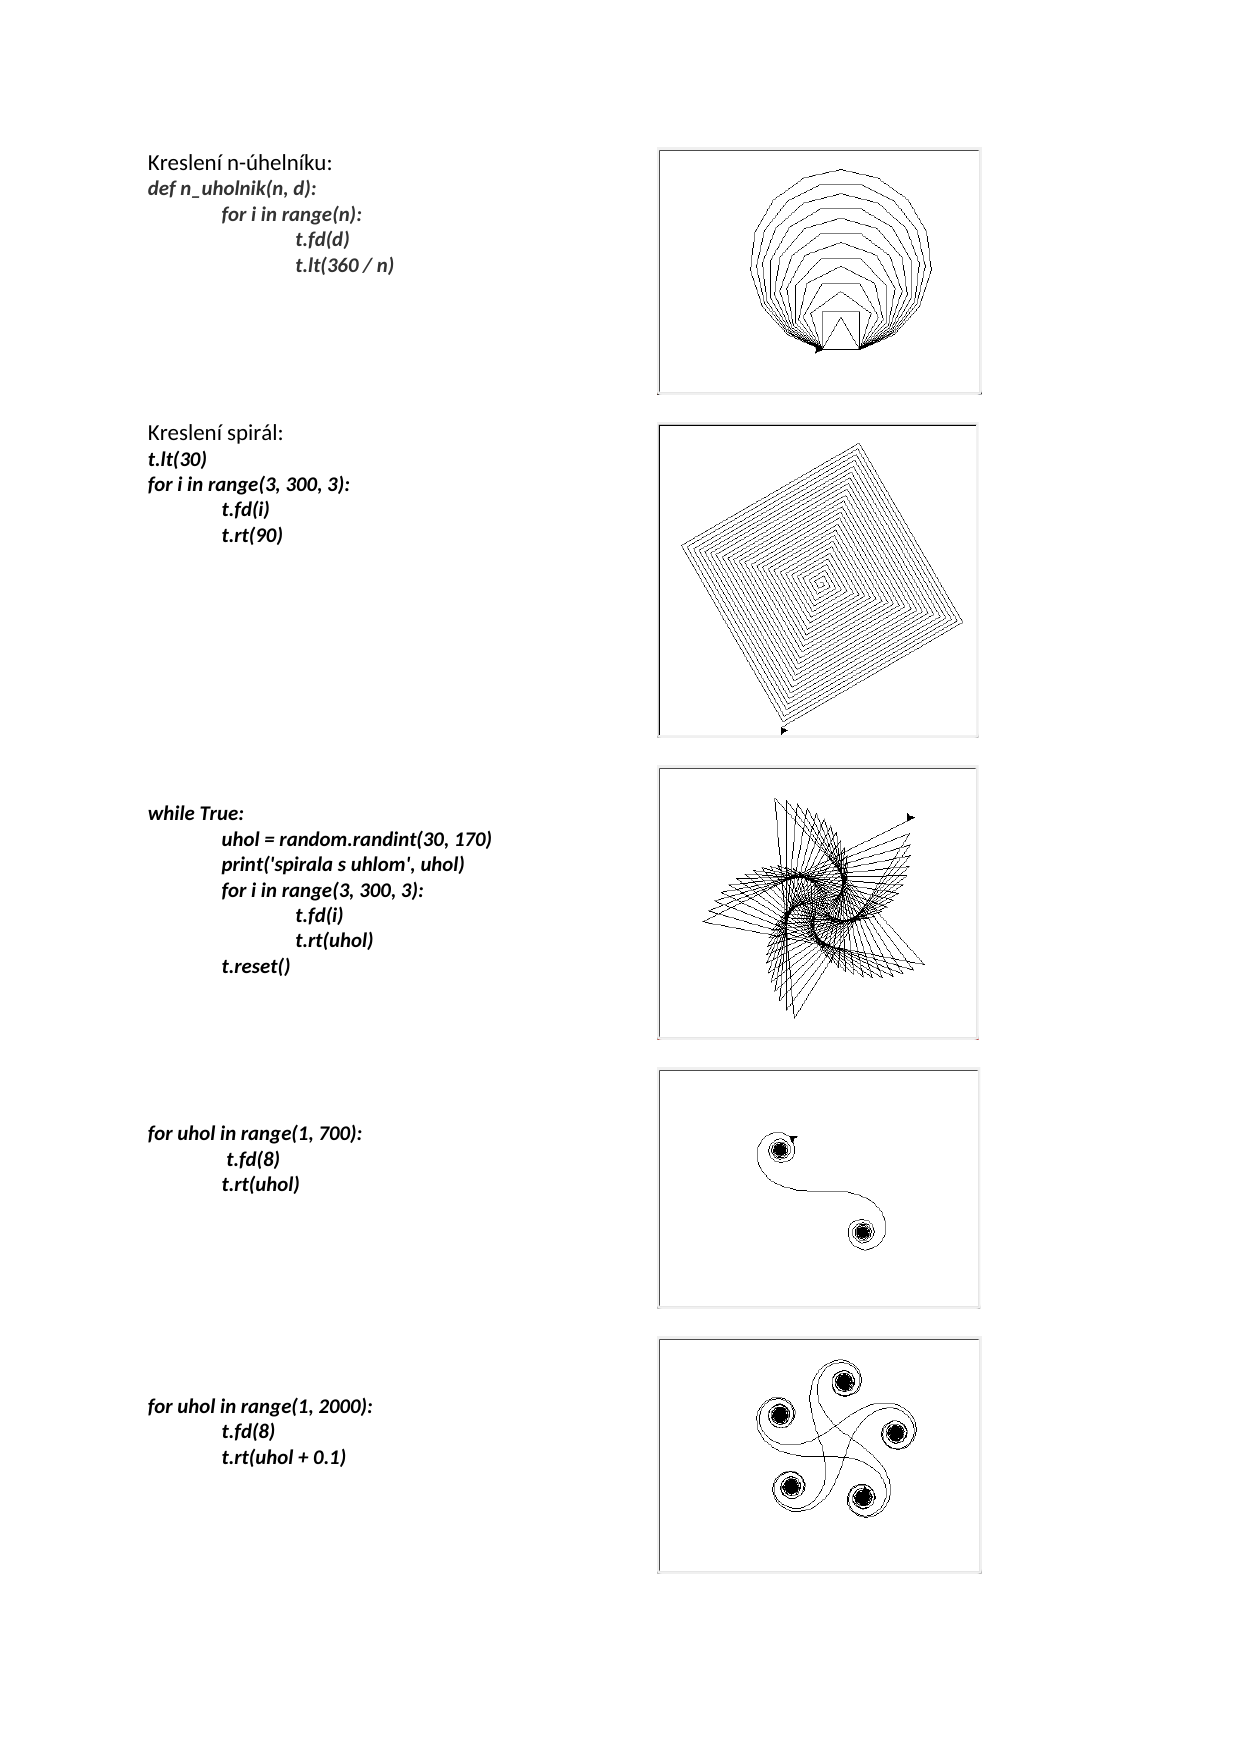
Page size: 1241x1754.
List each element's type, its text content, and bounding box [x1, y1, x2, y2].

text Kreslení spirál: [148, 418, 583, 446]
text for uhol in range(1, 700): [148, 1121, 583, 1146]
text t.fd(i) [148, 902, 583, 928]
text t.fd(8) [148, 1146, 583, 1171]
text t.rt(uhol + 0.1) [148, 1444, 583, 1469]
text t.rt(90) [148, 522, 583, 547]
text t.fd(8) [148, 1418, 583, 1444]
text t.rt(uhol) [148, 928, 583, 953]
text t.fd(i) [148, 497, 583, 522]
text t.fd(d) [221, 226, 583, 252]
text for i in range(3, 300, 3): [148, 471, 583, 497]
picture [657, 1067, 981, 1309]
picture [657, 422, 979, 738]
text Kreslení n-úhelníku: [148, 148, 583, 176]
text t.rt(uhol) [148, 1171, 583, 1197]
text for i in range(n): [148, 201, 583, 226]
text uhol = random.randint(30, 170) [148, 826, 583, 851]
text t.lt(360 / n) [221, 252, 583, 277]
text def n_uholnik(n, d): [148, 176, 583, 201]
text t.lt(30) [148, 446, 583, 471]
text for uhol in range(1, 2000): [148, 1393, 583, 1418]
picture [657, 1336, 982, 1574]
text print('spirala s uhlom', uhol) [148, 851, 583, 877]
picture [657, 765, 979, 1040]
text t.reset() [148, 953, 583, 978]
picture [657, 147, 982, 395]
text while True: [148, 801, 583, 826]
text for i in range(3, 300, 3): [148, 877, 583, 902]
